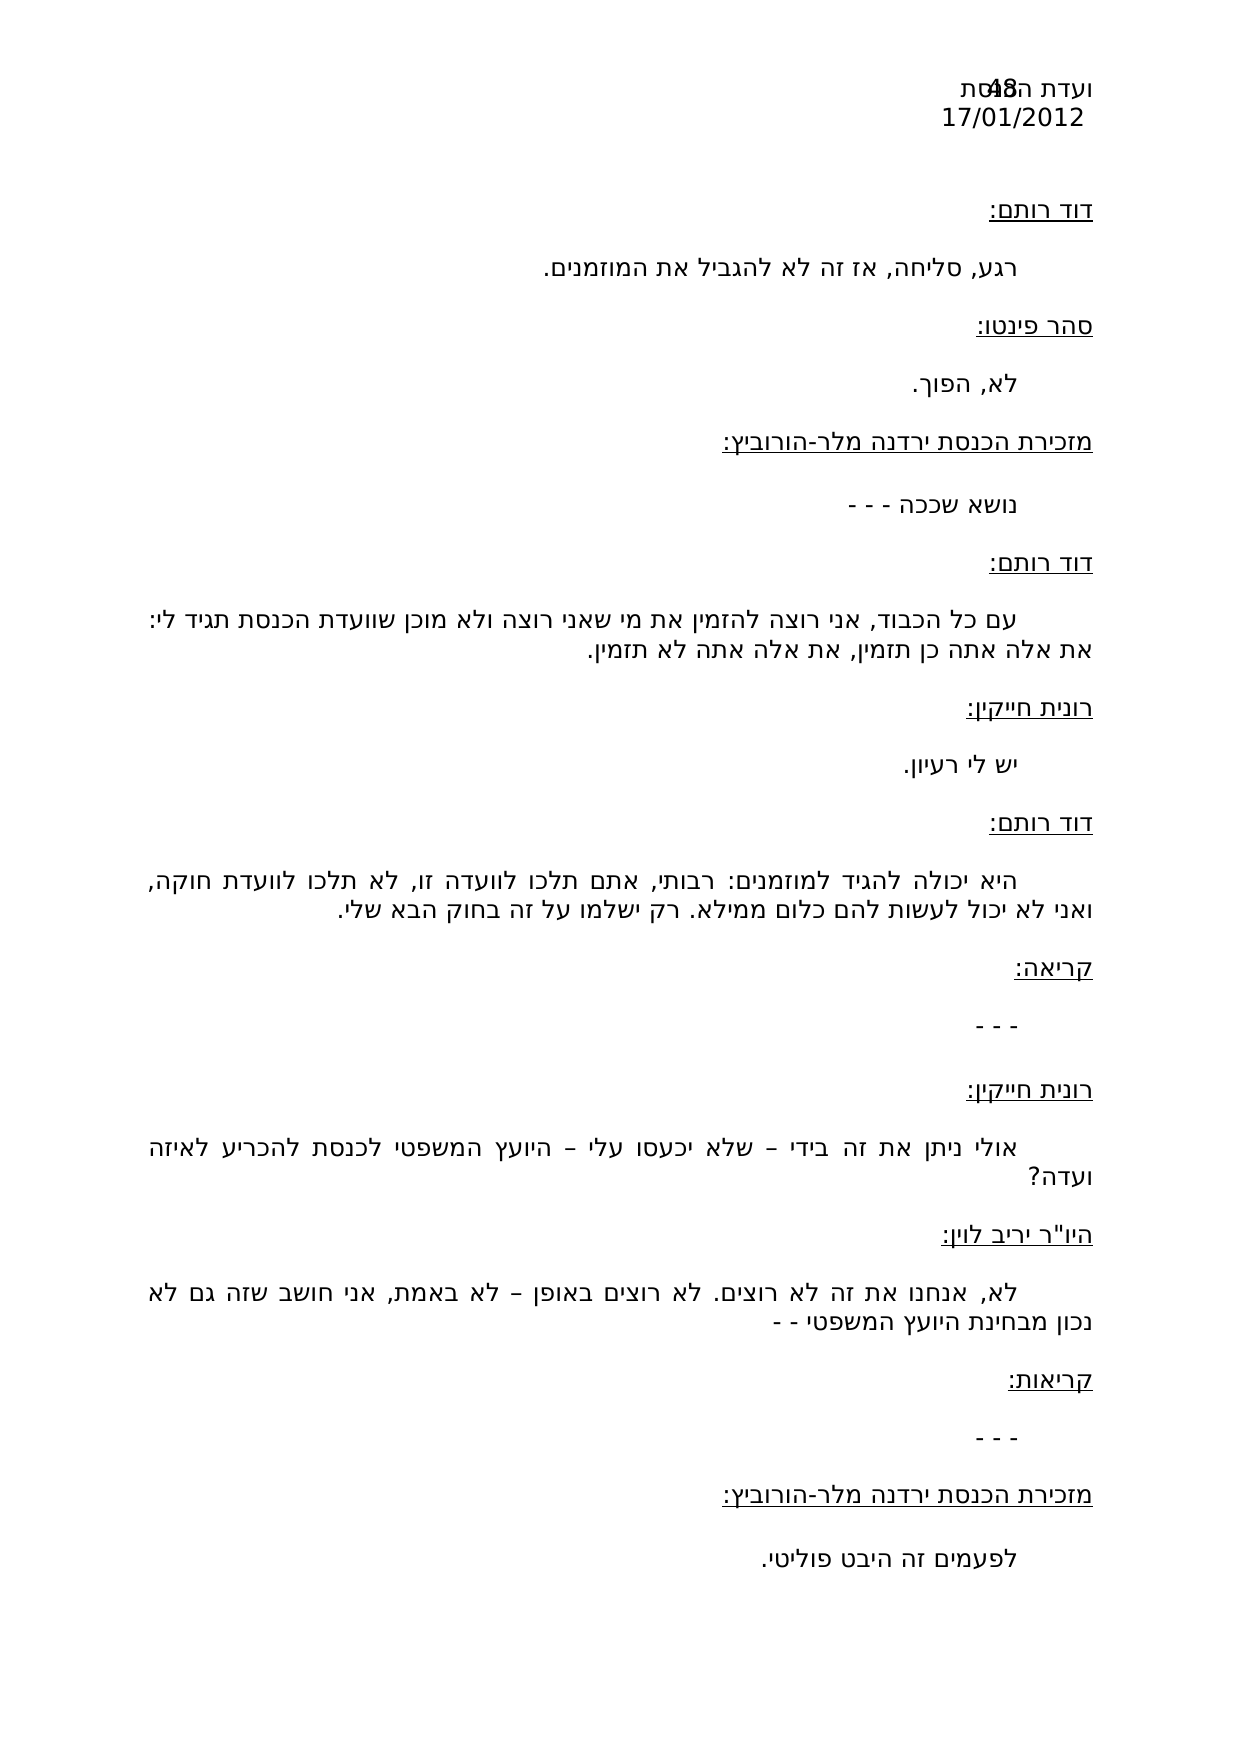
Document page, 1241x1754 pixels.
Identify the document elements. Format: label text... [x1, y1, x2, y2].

text דוד רותם: [147, 548, 1093, 577]
text לא, הפוך. [147, 369, 1093, 398]
text לפעמים זה היבט פוליטי. [147, 1544, 1093, 1573]
text נושא שככה - - - [147, 490, 1093, 519]
text רגע, סליחה, אז זה לא להגביל את המוזמנים. [147, 253, 1093, 282]
text דוד רותם: [147, 195, 1093, 224]
text קריאה: [147, 954, 1093, 983]
text היא יכולה להגיד למוזמנים: רבותי, אתם תלכו לוועדה זו, לא תלכו לוועדת חוקה, ואני לא יכול לעשות להם כלום ממילא. רק ישלמו על זה בחוק הבא שלי. [147, 867, 1093, 925]
text דוד רותם: [147, 809, 1093, 838]
text יש לי רעיון. [147, 751, 1093, 780]
text - - - [147, 1012, 1093, 1041]
text רונית חייקין: [147, 693, 1093, 722]
text אולי ניתן את זה בידי – שלא יכעסו עלי – היועץ המשפטי לכנסת להכריע לאיזה ועדה? [147, 1133, 1093, 1191]
text לא, אנחנו את זה לא רוצים. לא רוצים באופן – לא באמת, אני חושב שזה גם לא נכון מבחינת היועץ המשפטי - - [147, 1278, 1093, 1336]
text קריאות: [147, 1365, 1093, 1394]
text סהר פינטו: [147, 311, 1093, 340]
text - - - [147, 1423, 1093, 1452]
text היו"ר יריב לוין: [147, 1220, 1093, 1249]
text מזכירת הכנסת ירדנה מלר-הורוביץ: [147, 427, 1093, 456]
text עם כל הכבוד, אני רוצה להזמין את מי שאני רוצה ולא מוכן שוועדת הכנסת תגיד לי: את אלה אתה כן תזמין, את אלה אתה לא תזמין. [147, 606, 1093, 664]
text רונית חייקין: [147, 1075, 1093, 1104]
text מזכירת הכנסת ירדנה מלר-הורוביץ: [147, 1481, 1093, 1510]
